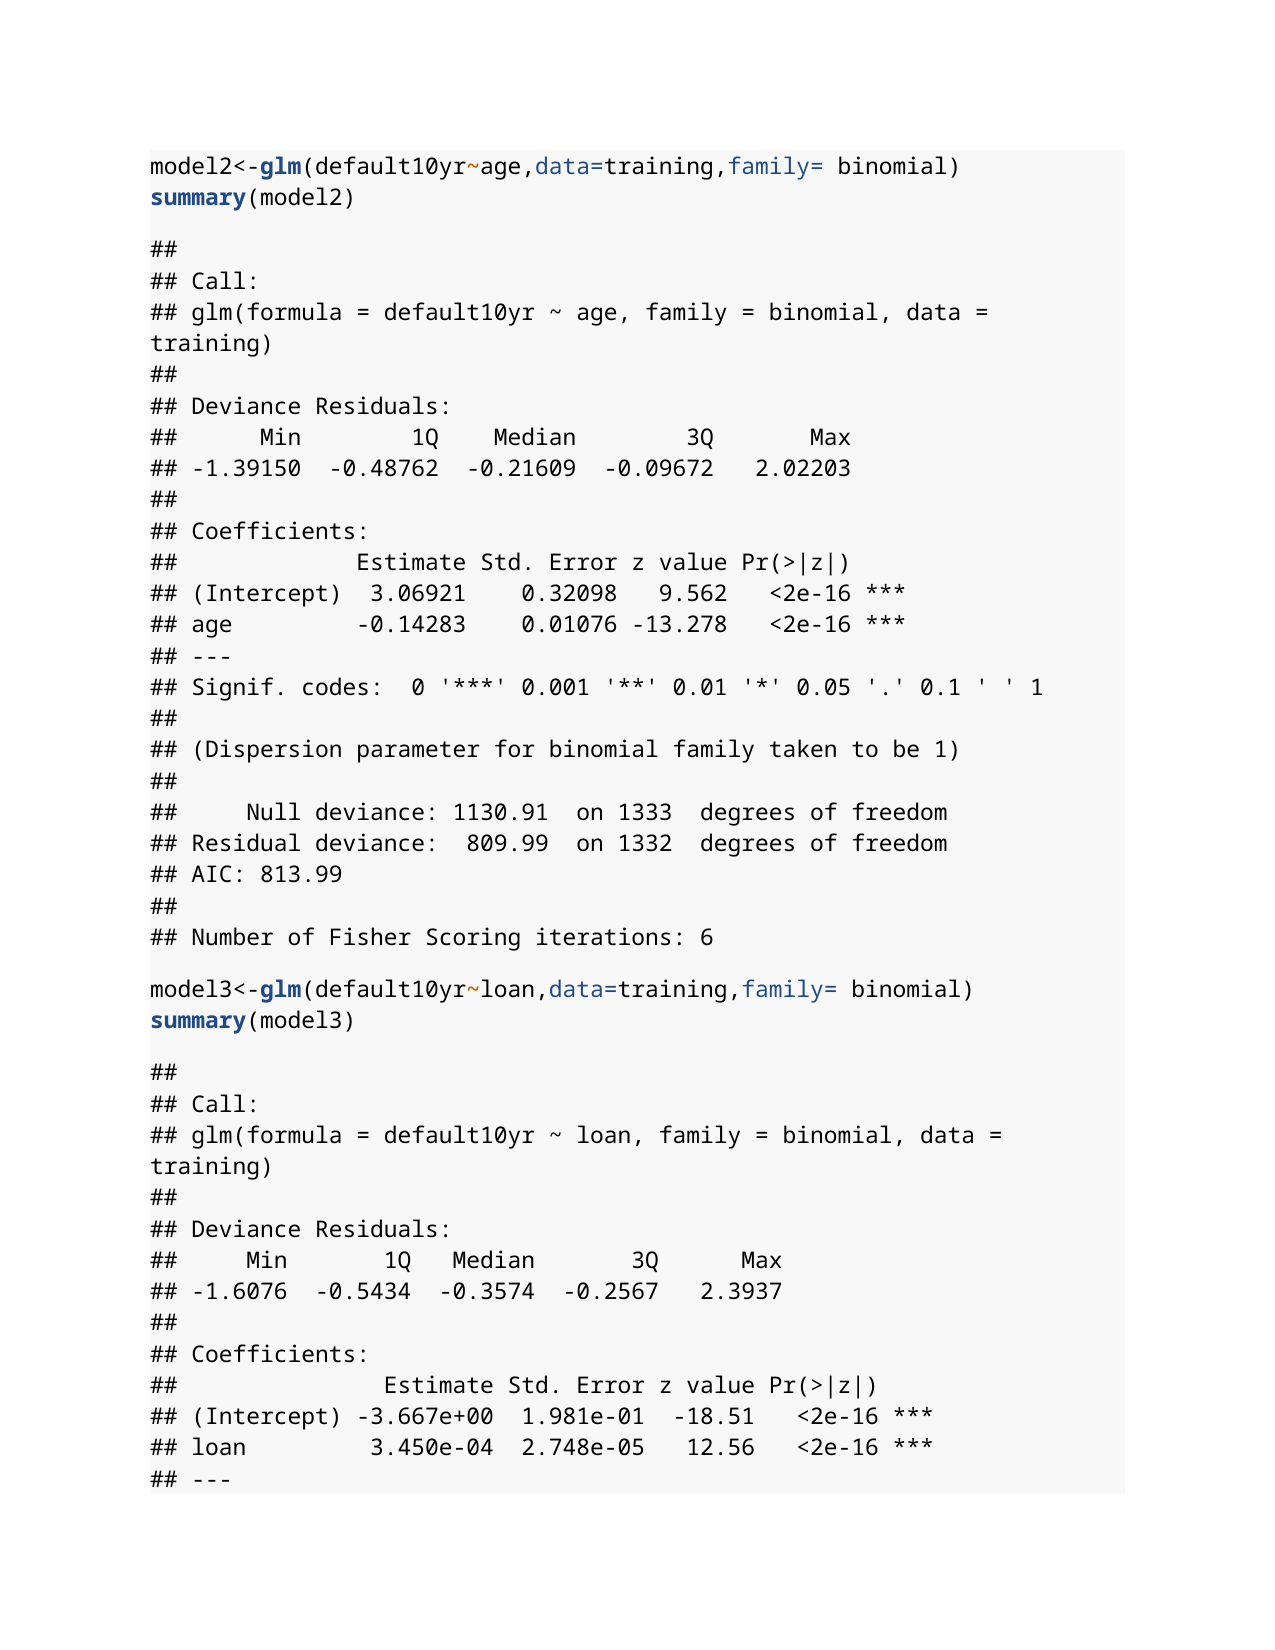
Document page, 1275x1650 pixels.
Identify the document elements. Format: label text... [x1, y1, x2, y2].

text model2<-glm(default10yr~age,data=training,family= binomial) summary(model2) [356, 150, 1125, 212]
text model3<-glm(default10yr~loan,data=training,family= binomial) summary(model3) [356, 973, 1125, 1035]
text ## ## Call: ## glm(formula = default10yr ~ age, family = binomial, data = training) ## ## Deviance Residuals: ## Min 1Q Median 3Q Max ## -1.39150 -0.48762 -0.21609 -0.09672 2.02203 ## ## Coefficients: ## Estimate Std. Error z value Pr(>|z|) ## (Intercept) 3.06921 0.32098 9.562 <2e-16 *** ## age -0.14283 0.01076 -13.278 <2e-16 *** ## --- ## Signif. codes: 0 '***' 0.001 '**' 0.01 '*' 0.05 '.' 0.1 ' ' 1 ## ## (Dispersion parameter for binomial family taken to be 1) ## ## Null deviance: 1130.91 on 1333 degrees of freedom ## Residual deviance: 809.99 on 1332 degrees of freedom ## AIC: 813.99 ## ## Number of Fisher Scoring iterations: 6 [150, 233, 1125, 952]
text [150, 1056, 1125, 1494]
